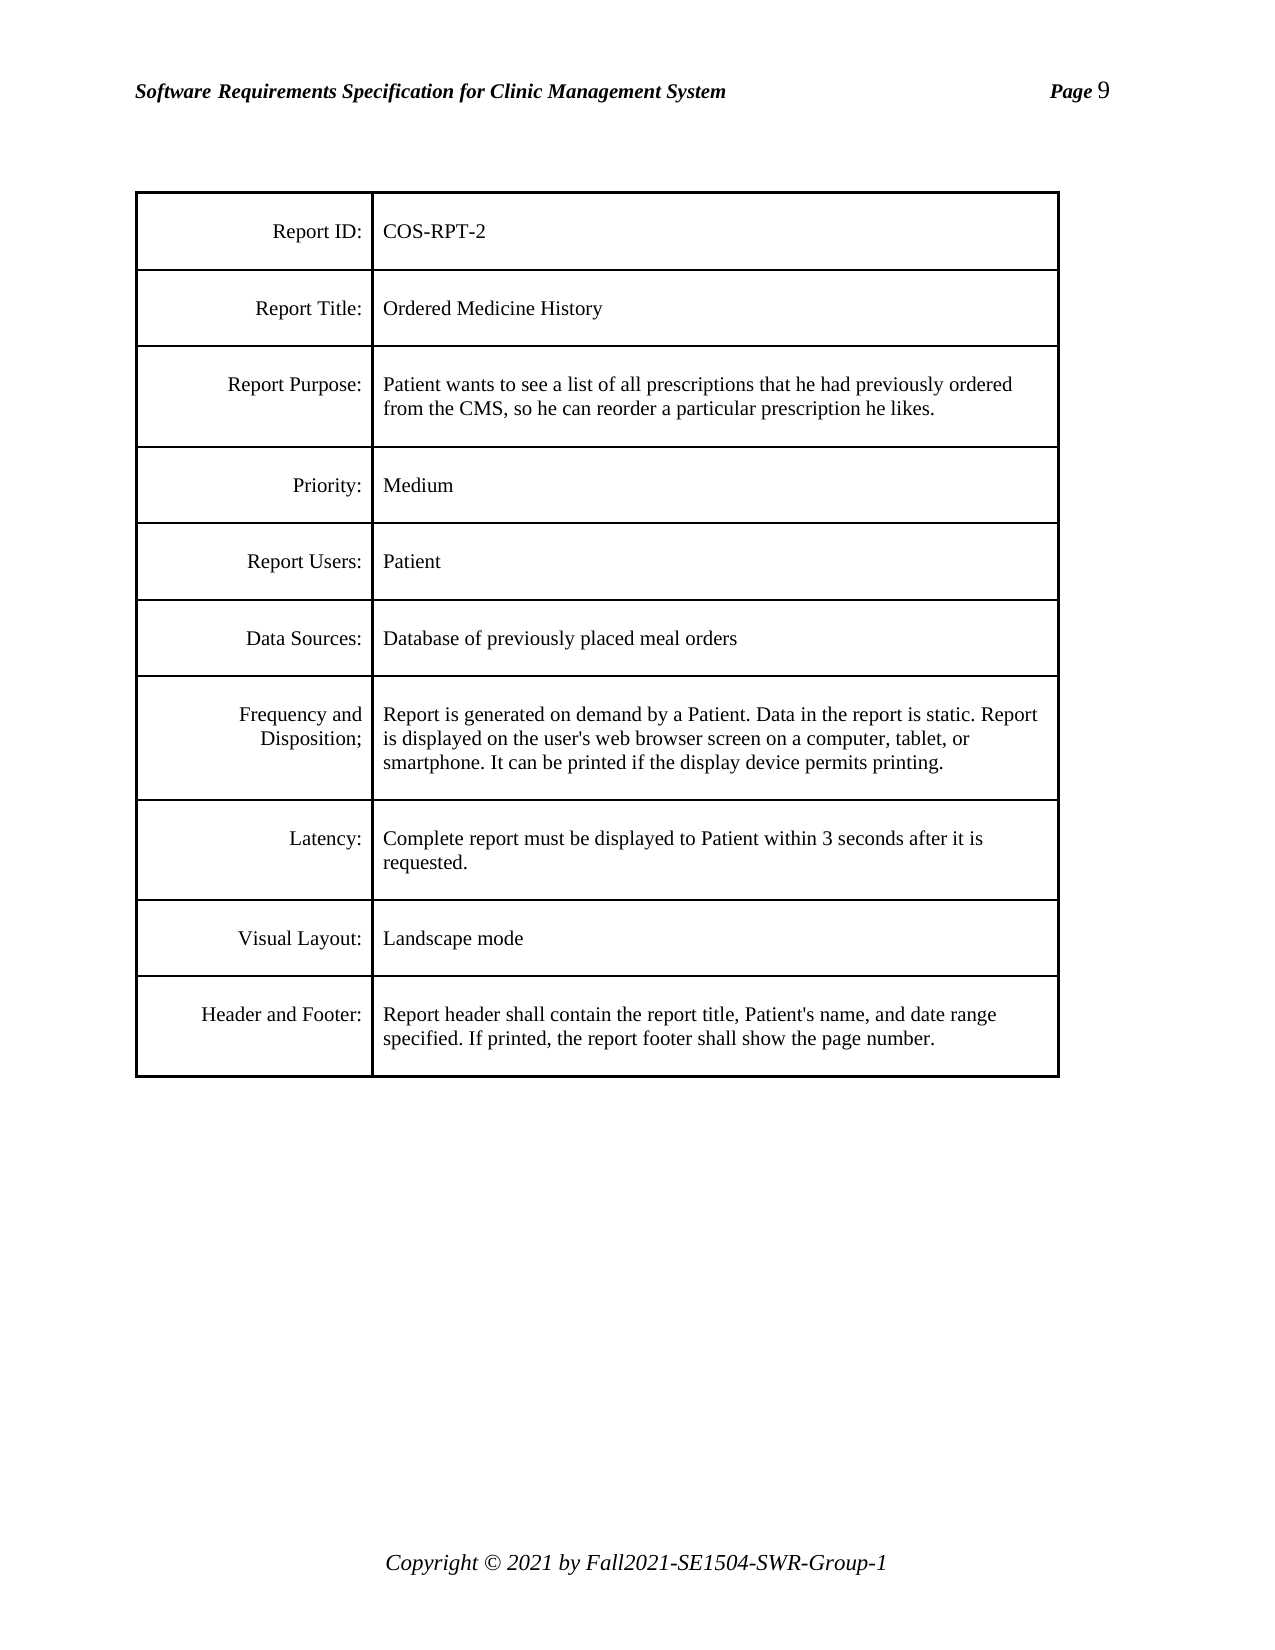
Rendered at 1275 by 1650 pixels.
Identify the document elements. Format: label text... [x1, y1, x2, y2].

table_cell Priority: [138, 448, 371, 522]
table_cell Frequency and Disposition; [138, 677, 371, 799]
table_cell Patient [374, 524, 1057, 598]
table_cell Complete report must be displayed to Patient within 3 seconds after it is requested. [374, 801, 1057, 899]
table_header Report ID: [138, 194, 371, 268]
table_cell Report Users: [138, 524, 371, 598]
table_cell Visual Layout: [138, 901, 371, 975]
table_cell Report Title: [138, 271, 371, 344]
table_header COS-RPT-2 [374, 194, 1057, 268]
table_cell Report header shall contain the report title, Patient's name, and date range specified. If printed, the report footer shall show the page number. [374, 977, 1057, 1075]
table_cell Report Purpose: [138, 347, 371, 446]
table_cell Ordered Medicine History [374, 271, 1057, 344]
table_cell Data Sources: [138, 601, 371, 674]
table_cell Header and Footer: [138, 977, 371, 1075]
table_cell Database of previously placed meal orders [374, 601, 1057, 674]
table_cell Report is generated on demand by a Patient. Data in the report is static. Report is displayed on the user's web browser screen on a computer, tablet, or smartphone. It can be printed if the display device permits printing. [374, 677, 1057, 799]
table_cell Patient wants to see a list of all prescriptions that he had previously ordered from the CMS, so he can reorder a particular prescription he likes. [374, 347, 1057, 446]
table_cell Medium [374, 448, 1057, 522]
table_cell Latency: [138, 801, 371, 899]
table_cell Landscape mode [374, 901, 1057, 975]
